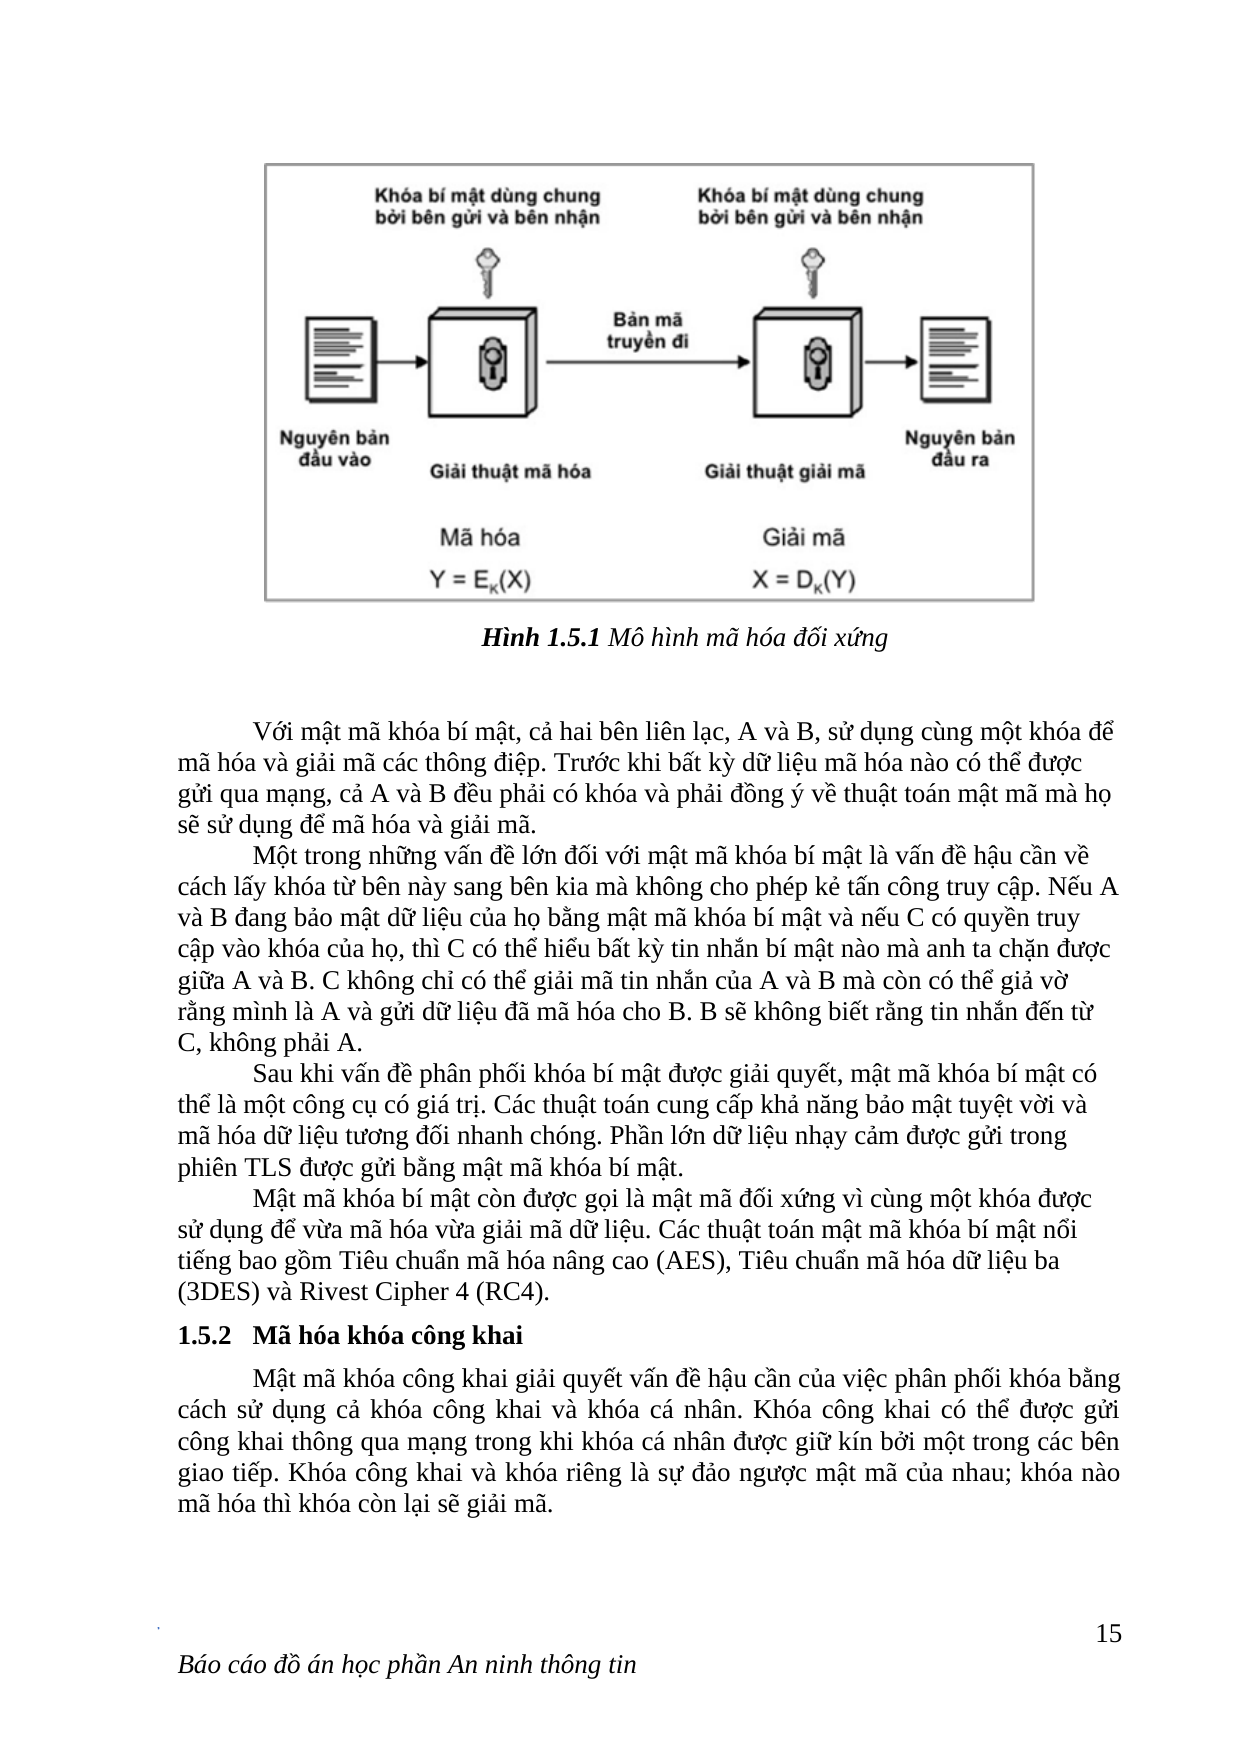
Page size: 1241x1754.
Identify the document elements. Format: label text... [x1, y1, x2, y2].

text Mật mã khóa bí mật còn được gọi là mật mã đối xứng vì cùng một khóa được sử dụng để vừa mã hóa vừa giải mã dữ liệu. Các thuật toán mật mã khóa bí mật nổi tiếng bao gồm Tiêu chuẩn mã hóa nâng cao (AES), Tiêu chuẩn mã hóa dữ liệu ba (3DES) và Rivest Cipher 4 (RC4). [177, 1182, 1122, 1306]
text Một trong những vấn đề lớn đối với mật mã khóa bí mật là vấn đề hậu cần về cách lấy khóa từ bên này sang bên kia mà không cho phép kẻ tấn công truy cập. Nếu A và B đang bảo mật dữ liệu của họ bằng mật mã khóa bí mật và nếu C có quyền truy cập vào khóa của họ, thì C có thể hiểu bất kỳ tin nhắn bí mật nào mà anh ta chặn được giữa A và B. C không chỉ có thể giải mã tin nhắn của A và B mà còn có thể giả vờ rằng mình là A và gửi dữ liệu đã mã hóa cho B. B sẽ không biết rằng tin nhắn đến từ C, không phải A. [177, 839, 1122, 1057]
picture [263, 162, 1036, 603]
text Với mật mã khóa bí mật, cả hai bên liên lạc, A và B, sử dụng cùng một khóa để mã hóa và giải mã các thông điệp. Trước khi bất kỳ dữ liệu mã hóa nào có thể được gửi qua mạng, cả A và B đều phải có khóa và phải đồng ý về thuật toán mật mã mà họ sẽ sử dụng để mã hóa và giải mã. [177, 714, 1122, 839]
text Sau khi vấn đề phân phối khóa bí mật được giải quyết, mật mã khóa bí mật có thể là một công cụ có giá trị. Các thuật toán cung cấp khả năng bảo mật tuyệt vời và mã hóa dữ liệu tương đối nhanh chóng. Phần lớn dữ liệu nhạy cảm được gửi trong phiên TLS được gửi bằng mật mã khóa bí mật. [177, 1057, 1122, 1182]
list Mã hóa khóa công khai [177, 1319, 1122, 1350]
text Mật mã khóa công khai giải quyết vấn đề hậu cần của việc phân phối khóa bằng cách sử dụng cả khóa công khai và khóa cá nhân. Khóa công khai có thể được gửi công khai thông qua mạng trong khi khóa cá nhân được giữ kín bởi một trong các bên giao tiếp. Khóa công khai và khóa riêng là sự đảo ngược mật mã của nhau; khóa nào mã hóa thì khóa còn lại sẽ giải mã. [177, 1362, 1122, 1518]
